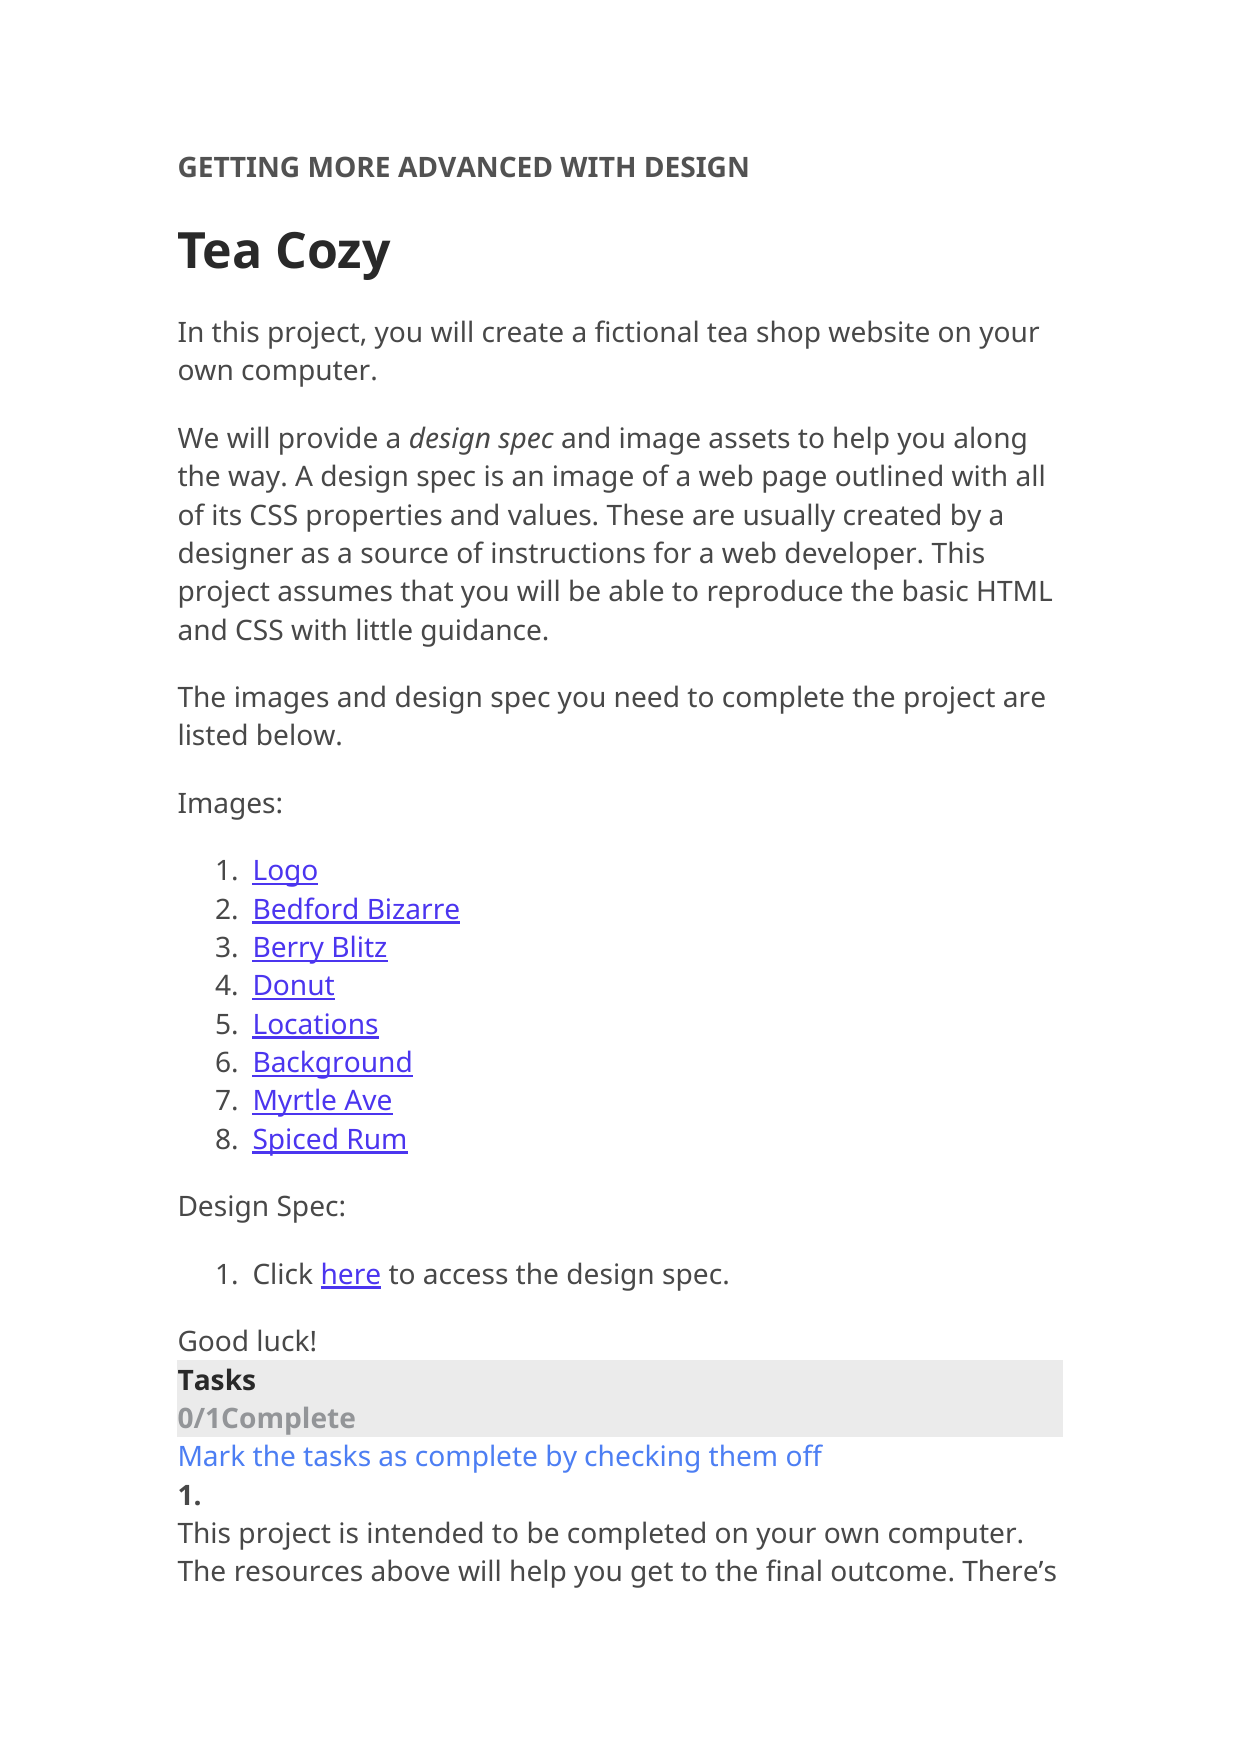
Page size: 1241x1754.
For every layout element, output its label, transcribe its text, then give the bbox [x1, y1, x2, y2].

text The images and design spec you need to complete the project are listed below. [177, 677, 1063, 754]
text Good luck! [177, 1322, 1063, 1360]
list Myrtle Ave [215, 1081, 1063, 1119]
list Logo [215, 851, 1063, 889]
text GETTING MORE ADVANCED WITH DESIGN [177, 148, 1063, 186]
list Background [215, 1042, 1063, 1081]
list Berry Blitz [215, 927, 1063, 966]
list Click here to access the design spec. [215, 1254, 1063, 1292]
text Tasks [177, 1360, 1063, 1398]
text We will provide a design spec and image assets to help you along the way. A design spec is an image of a web page outlined with all of its CSS properties and values. These are usually created by a designer as a source of instructions for a web developer. This project assumes that you will be able to reproduce the basic HTML and CSS with little guidance. [177, 418, 1063, 648]
text 1. [177, 1475, 1063, 1513]
list Bedford Bizarre [215, 889, 1063, 927]
text Images: [177, 783, 1063, 822]
list Spiced Rum [215, 1119, 1063, 1157]
list Donut [215, 966, 1063, 1004]
text 0/1Complete [177, 1398, 1063, 1437]
list Locations [215, 1004, 1063, 1042]
text Tea Cozy [177, 215, 1063, 283]
text Mark the tasks as complete by checking them off [177, 1437, 1063, 1475]
text Design Spec: [177, 1187, 1063, 1225]
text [177, 1513, 1063, 1590]
text In this project, you will create a fictional tea shop website on your own computer. [177, 312, 1063, 389]
